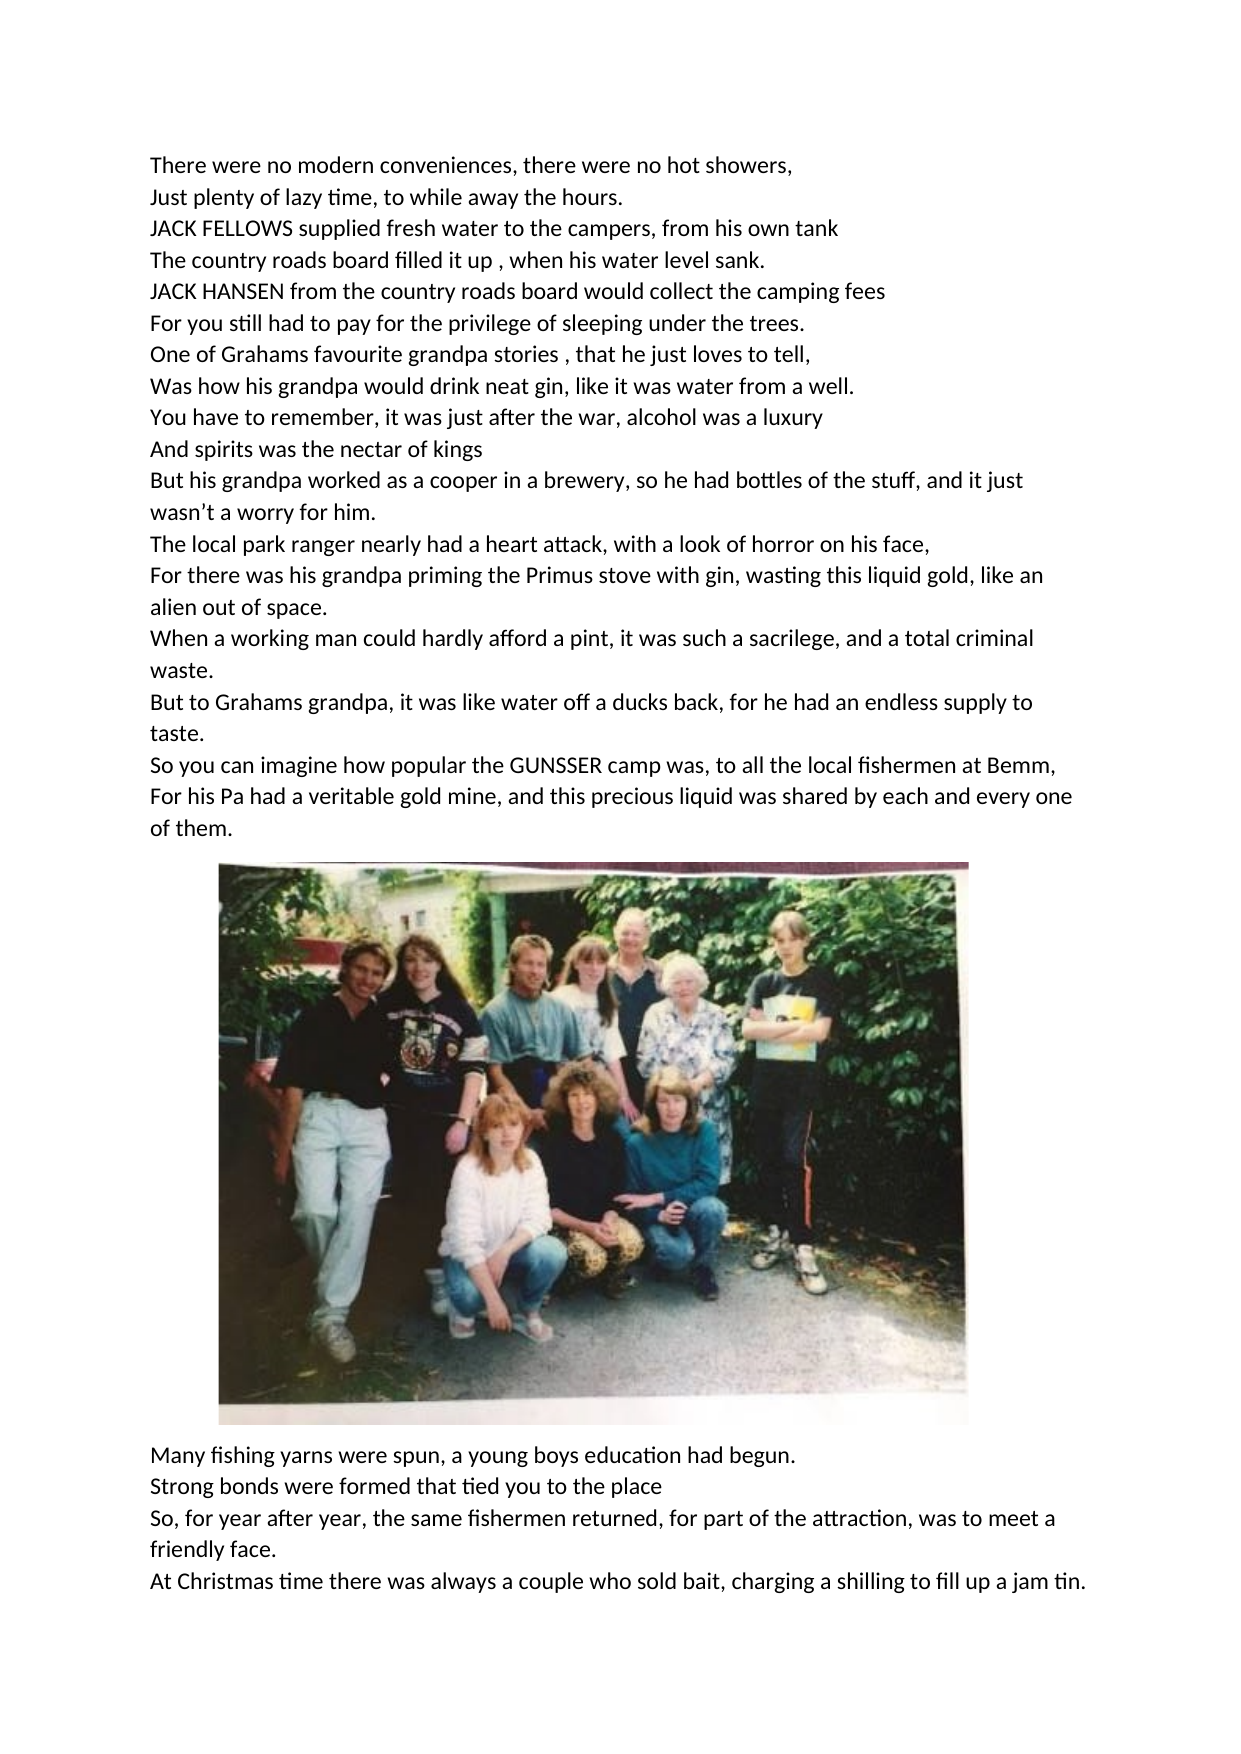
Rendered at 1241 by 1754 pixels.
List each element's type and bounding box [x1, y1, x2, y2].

picture [218, 862, 969, 1425]
text [150, 1440, 1090, 1595]
text [150, 150, 1090, 842]
